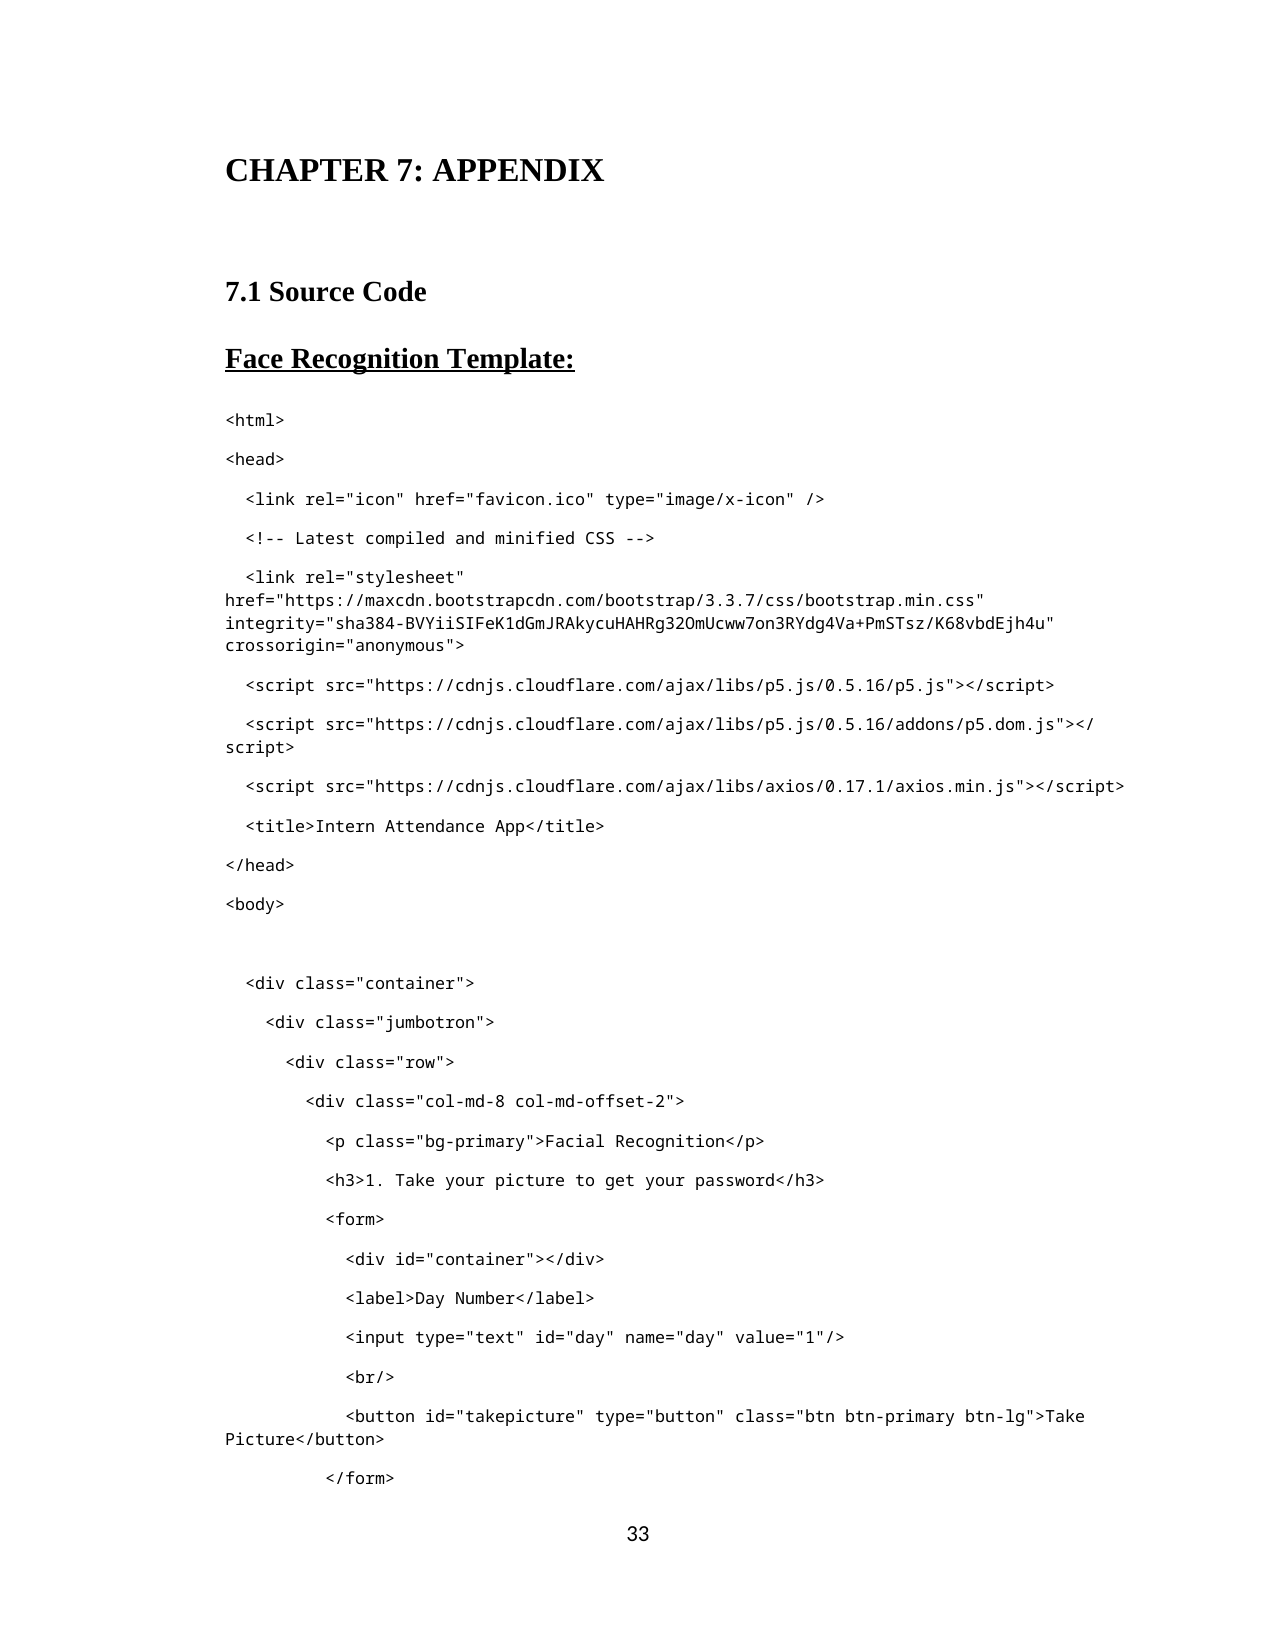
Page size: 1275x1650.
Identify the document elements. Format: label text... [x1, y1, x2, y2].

text <link rel="icon" href="favicon.ico" type="image/x-icon" /> [225, 487, 1125, 510]
text <script src="https://cdnjs.cloudflare.com/ajax/libs/axios/0.17.1/axios.min.js"></script> [225, 775, 1125, 798]
text <div class="container"> [225, 972, 1125, 994]
text <form> [225, 1208, 1125, 1231]
text <br/> [225, 1366, 1125, 1388]
text <script src="https://cdnjs.cloudflare.com/ajax/libs/p5.js/0.5.16/addons/p5.dom.js"></script> [225, 713, 1125, 758]
text <body> [225, 893, 1125, 916]
text <div class="col-md-8 col-md-offset-2"> [225, 1090, 1125, 1113]
text Face Recognition Template: [225, 341, 1125, 375]
text CHAPTER 7: APPENDIX [150, 150, 1125, 188]
text </head> [225, 854, 1125, 876]
text <div class="row"> [225, 1051, 1125, 1073]
text <title>Intern Attendance App</title> [225, 814, 1125, 837]
text <link rel="stylesheet" href="https://maxcdn.bootstrapcdn.com/bootstrap/3.3.7/css/bootstrap.min.css" integrity="sha384-BVYiiSIFeK1dGmJRAkycuHAHRg32OmUcww7on3RYdg4Va+PmSTsz/K68vbdEjh4u" crossorigin="anonymous"> [225, 566, 1125, 657]
text 7.1 Source Code [225, 274, 1125, 308]
text <button id="takepicture" type="button" class="btn btn-primary btn-lg">Take Picture</button> [225, 1405, 1125, 1450]
text <h3>1. Take your picture to get your password</h3> [225, 1169, 1125, 1191]
text <div class="jumbotron"> [225, 1011, 1125, 1034]
text </form> [225, 1467, 1125, 1490]
text <script src="https://cdnjs.cloudflare.com/ajax/libs/p5.js/0.5.16/p5.js"></script> [225, 673, 1125, 696]
text <head> [225, 448, 1125, 471]
text <input type="text" id="day" name="day" value="1"/> [225, 1326, 1125, 1349]
text <html> [225, 408, 1125, 431]
text <!-- Latest compiled and minified CSS --> [225, 527, 1125, 549]
text <p class="bg-primary">Facial Recognition</p> [225, 1129, 1125, 1152]
text <label>Day Number</label> [225, 1287, 1125, 1309]
text <div id="container"></div> [225, 1247, 1125, 1270]
